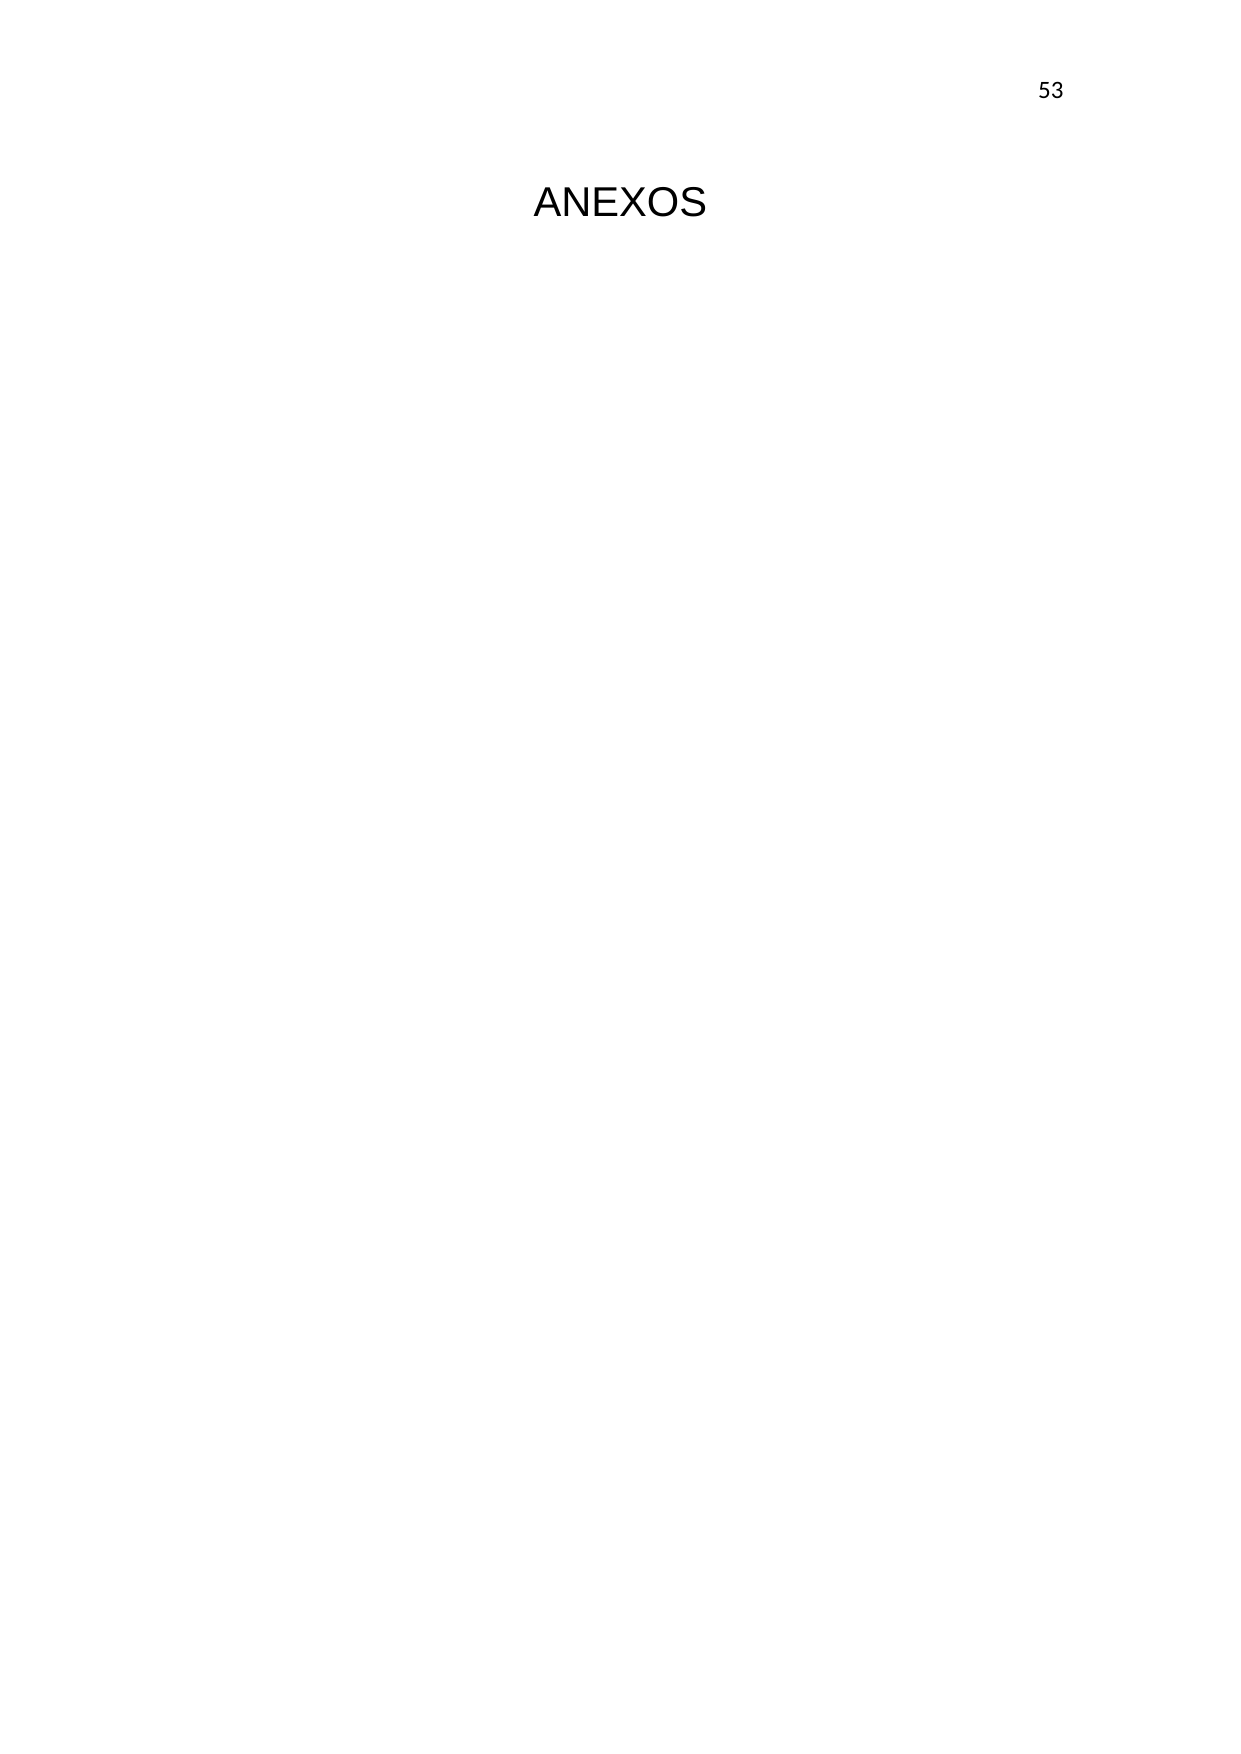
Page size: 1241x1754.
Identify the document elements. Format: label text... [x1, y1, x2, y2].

text ANEXOS [177, 177, 1063, 225]
